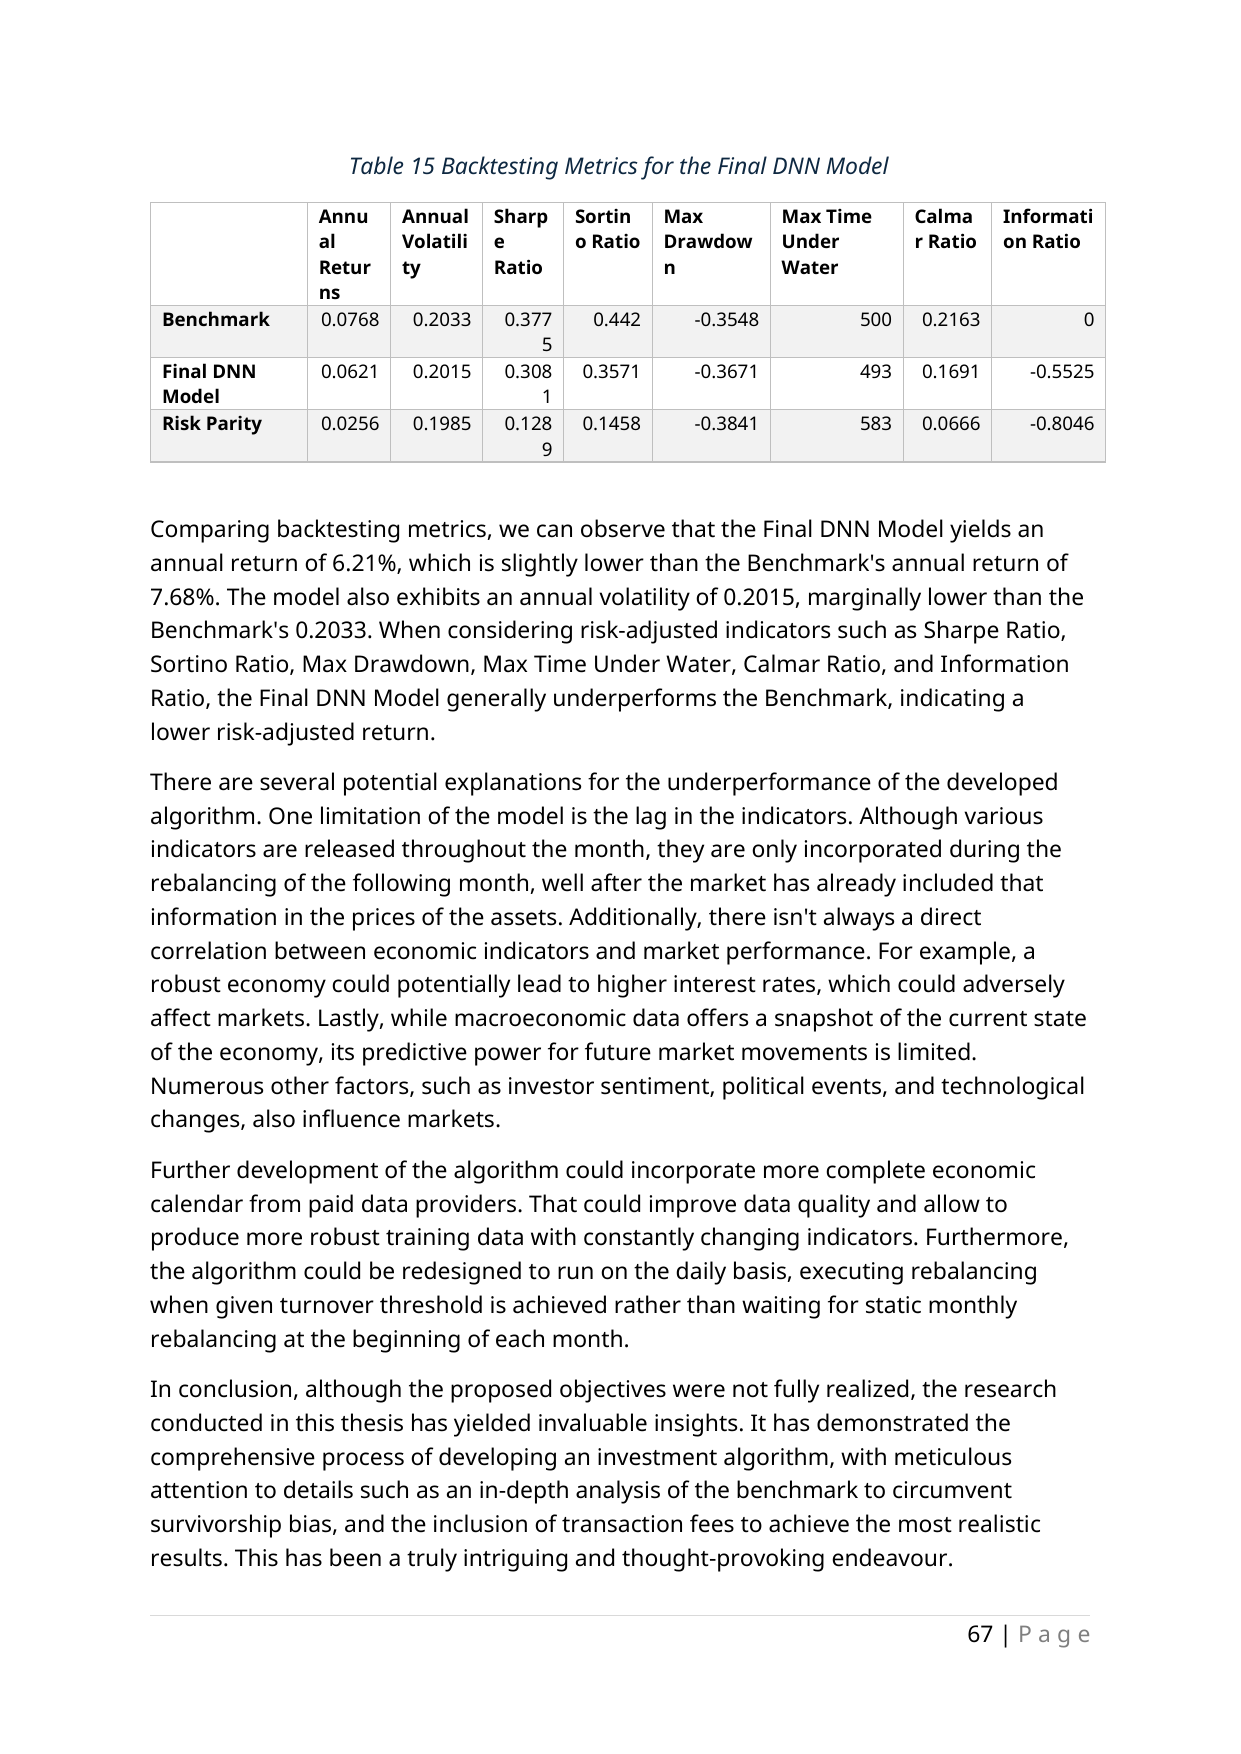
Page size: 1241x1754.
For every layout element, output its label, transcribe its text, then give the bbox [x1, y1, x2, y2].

table_cell 583 [771, 410, 903, 461]
table_cell 0.3775 [483, 306, 563, 357]
table_cell 0.0621 [308, 358, 390, 409]
table_header Max Drawdown [653, 203, 770, 305]
table_cell 0.1289 [483, 410, 563, 461]
table_cell 0.2015 [391, 358, 482, 409]
text Table 15 Backtesting Metrics for the Final DNN Model [150, 150, 1090, 181]
table_cell -0.3841 [653, 410, 770, 461]
table_header Annual Volatility [391, 203, 482, 305]
table_header Sharpe Ratio [483, 203, 563, 305]
table_cell -0.8046 [992, 410, 1105, 461]
text Further development of the algorithm could incorporate more complete economic calendar from paid data providers. That could improve data quality and allow to produce more robust training data with constantly changing indicators. Furthermore, the algorithm could be redesigned to run on the daily basis, executing rebalancing when given turnover threshold is achieved rather than waiting for static monthly rebalancing at the beginning of each month. [150, 1154, 1090, 1354]
table_header Information Ratio [992, 203, 1105, 305]
table_cell 0.3571 [564, 358, 652, 409]
table_cell 0.3081 [483, 358, 563, 409]
table_header [151, 203, 307, 305]
table_cell -0.3548 [653, 306, 770, 357]
table_cell Final DNN Model [151, 358, 307, 409]
table_cell 0.1985 [391, 410, 482, 461]
table_header Sortino Ratio [564, 203, 652, 305]
table_cell 0.0768 [308, 306, 390, 357]
table_cell 0.1691 [904, 358, 991, 409]
table_cell 0.2163 [904, 306, 991, 357]
table_header Max Time Under Water [771, 203, 903, 305]
table_cell -0.3671 [653, 358, 770, 409]
table_header Calmar Ratio [904, 203, 991, 305]
table_cell 0.1458 [564, 410, 652, 461]
text Comparing backtesting metrics, we can observe that the Final DNN Model yields an annual return of 6.21%, which is slightly lower than the Benchmark's annual return of 7.68%. The model also exhibits an annual volatility of 0.2015, marginally lower than the Benchmark's 0.2033. When considering risk-adjusted indicators such as Sharpe Ratio, Sortino Ratio, Max Drawdown, Max Time Under Water, Calmar Ratio, and Information Ratio, the Final DNN Model generally underperforms the Benchmark, indicating a lower risk-adjusted return. [150, 513, 1090, 747]
table_header Annual Returns [308, 203, 390, 305]
table_cell 0 [992, 306, 1105, 357]
table_cell 0.0256 [308, 410, 390, 461]
table_cell 493 [771, 358, 903, 409]
table_cell 500 [771, 306, 903, 357]
table_cell 0.2033 [391, 306, 482, 357]
table_cell -0.5525 [992, 358, 1105, 409]
table_cell Benchmark [151, 306, 307, 357]
table_cell 0.0666 [904, 410, 991, 461]
text In conclusion, although the proposed objectives were not fully realized, the research conducted in this thesis has yielded invaluable insights. It has demonstrated the comprehensive process of developing an investment algorithm, with meticulous attention to details such as an in-depth analysis of the benchmark to circumvent survivorship bias, and the inclusion of transaction fees to achieve the most realistic results. This has been a truly intriguing and thought-provoking endeavour. [150, 1373, 1090, 1573]
table_cell Risk Parity [151, 410, 307, 461]
table_cell 0.442 [564, 306, 652, 357]
text There are several potential explanations for the underperformance of the developed algorithm. One limitation of the model is the lag in the indicators. Although various indicators are released throughout the month, they are only incorporated during the rebalancing of the following month, well after the market has already included that information in the prices of the assets. Additionally, there isn't always a direct correlation between economic indicators and market performance. For example, a robust economy could potentially lead to higher interest rates, which could adversely affect markets. Lastly, while macroeconomic data offers a snapshot of the current state of the economy, its predictive power for future market movements is limited. Numerous other factors, such as investor sentiment, political events, and technological changes, also influence markets. [150, 766, 1090, 1134]
